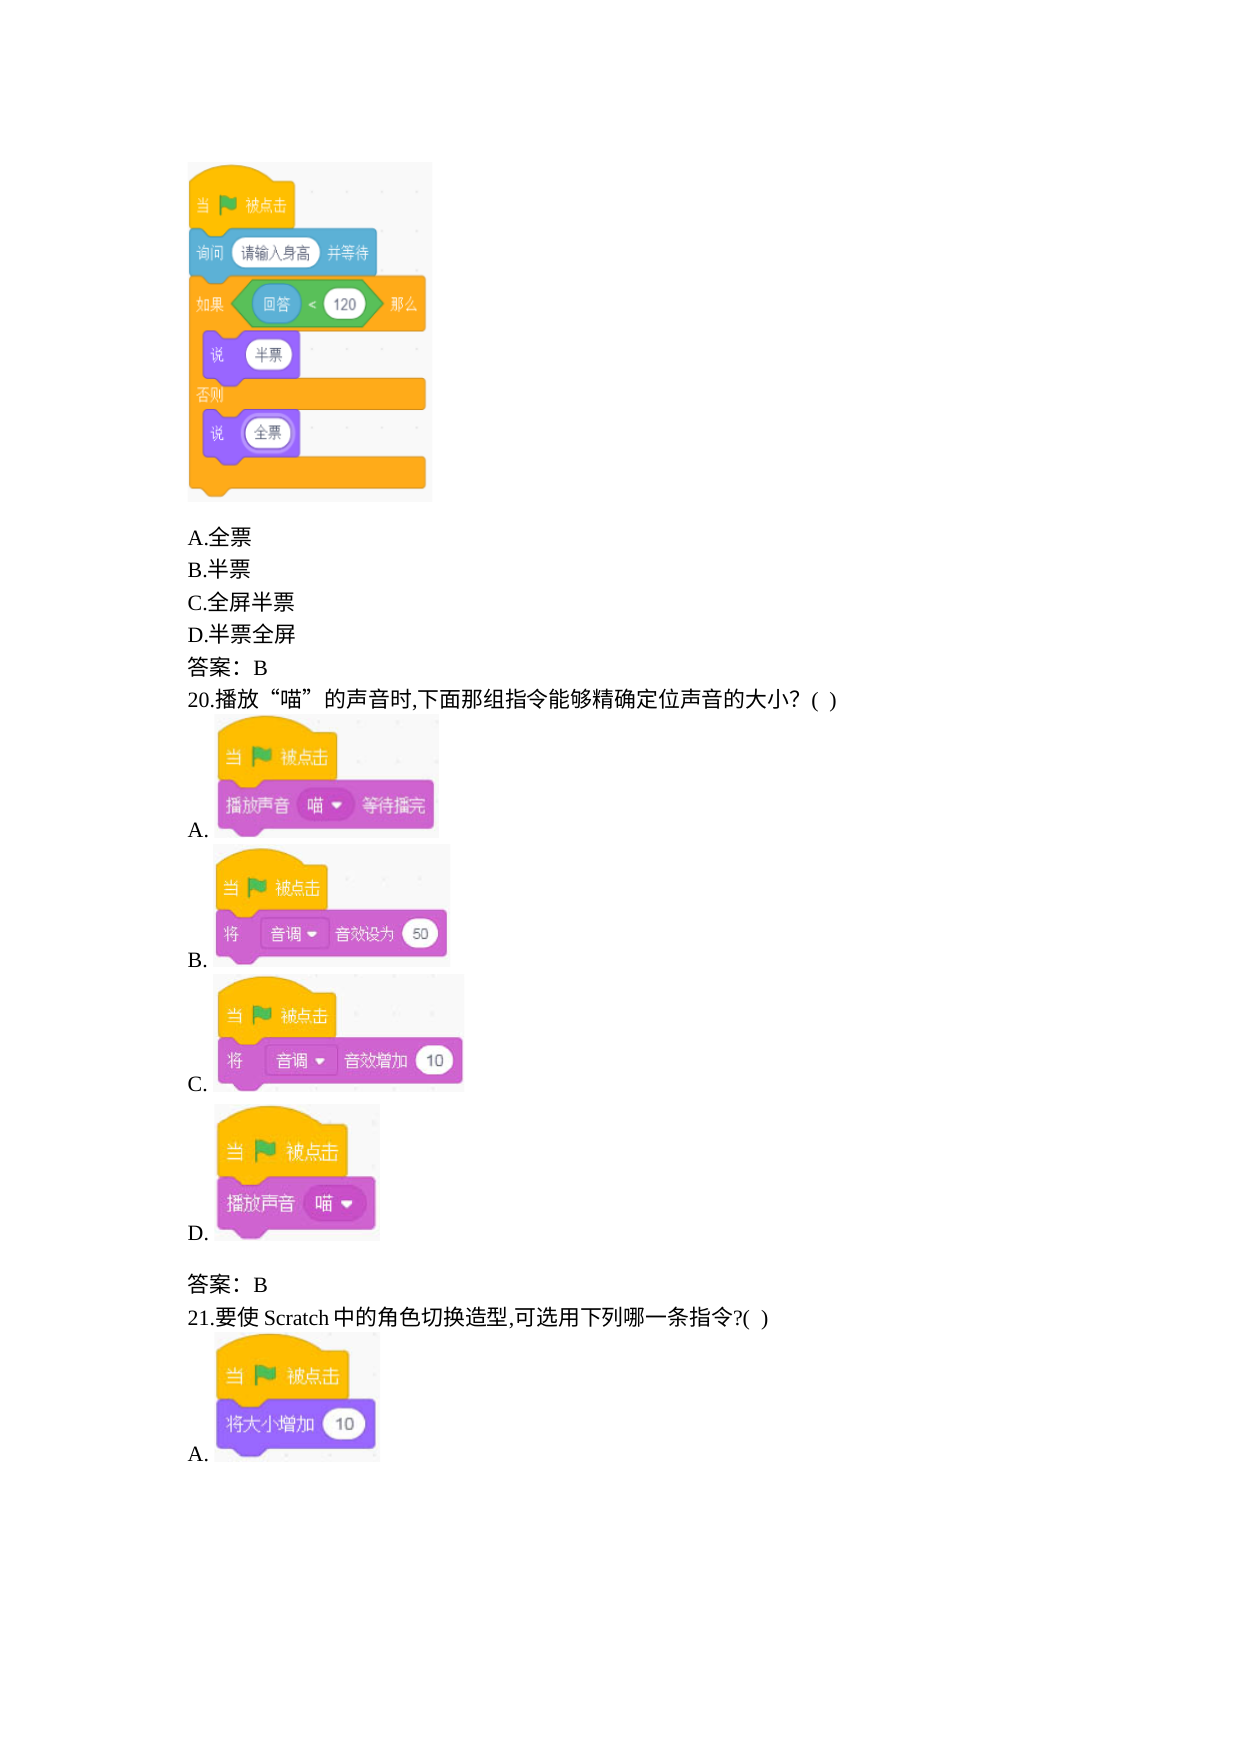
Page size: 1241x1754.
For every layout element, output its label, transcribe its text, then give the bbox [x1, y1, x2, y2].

text D. [187, 1104, 1053, 1267]
picture [213, 974, 465, 1092]
text B.半票 [187, 552, 1053, 584]
picture [214, 1104, 380, 1241]
picture [214, 714, 439, 838]
text A. [187, 1332, 1053, 1494]
picture [213, 844, 451, 967]
text A.全票 [187, 519, 1053, 552]
text A. [187, 714, 1053, 844]
text 21.要使 Scratch中的角色切换造型,可选用下列哪一条指令?( ) [187, 1299, 1053, 1332]
text D.半票全屏 [187, 617, 1053, 649]
text C.全屏半票 [187, 584, 1053, 617]
text 答案：B [187, 649, 1053, 682]
picture [214, 1332, 381, 1462]
picture [187, 162, 433, 502]
text 20.播放“喵”的声音时,下面那组指令能够精确定位声音的大小？( ) [187, 682, 1053, 714]
text 答案：B [187, 1267, 1053, 1299]
